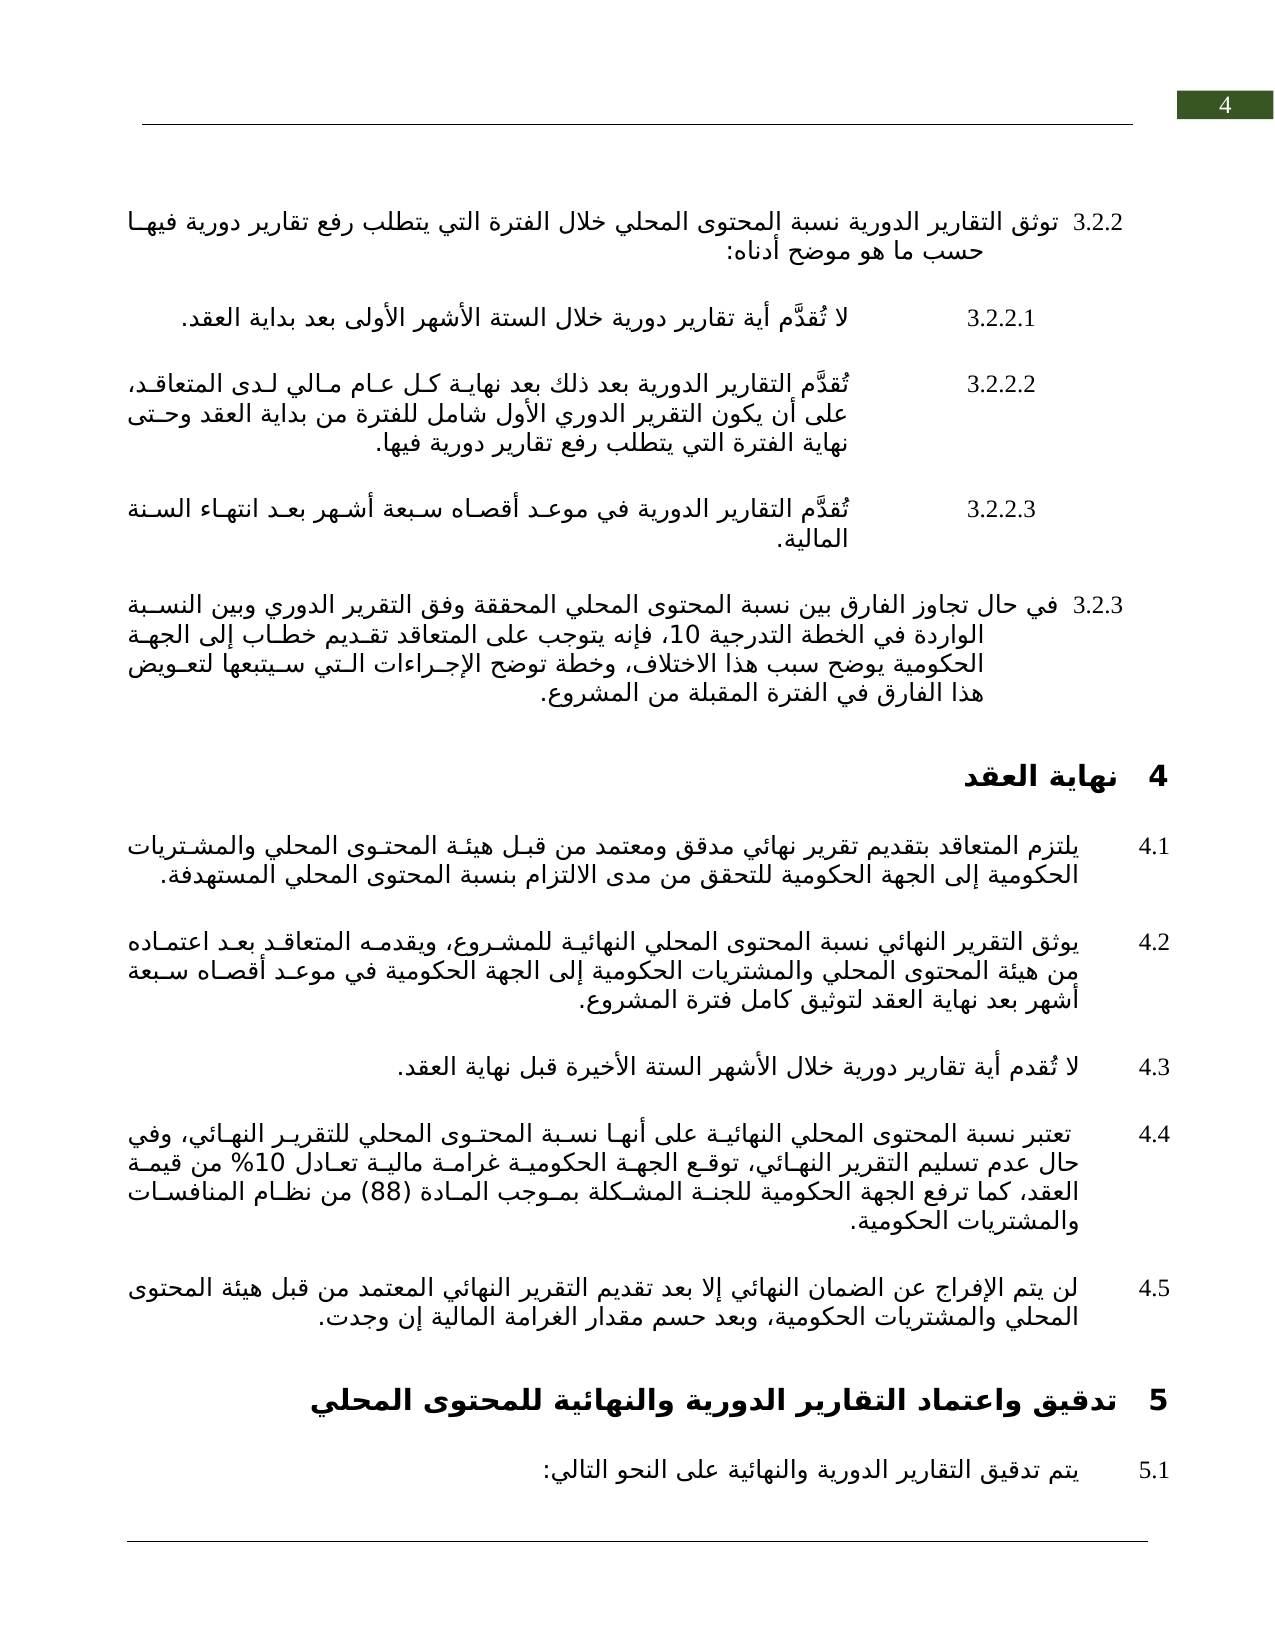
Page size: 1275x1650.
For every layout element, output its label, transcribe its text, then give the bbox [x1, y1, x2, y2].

subtitle نهاية العقد [127, 759, 1148, 793]
subtitle تُقدَّم التقارير الدورية في موعد أقصاه سبعة أشهر بعد انتهاء السنة المالية. [127, 494, 967, 553]
subtitle يتم تدقيق التقارير الدورية والنهائية على النحو التالي: [127, 1455, 1139, 1484]
subtitle لا تُقدم أية تقارير دورية خلال الأشهر الستة الأخيرة قبل نهاية العقد. [127, 1052, 1139, 1081]
subtitle توثق التقارير الدورية نسبة المحتوى المحلي خلال الفترة التي يتطلب رفع تقارير دورية فيها حسب ما هو موضح أدناه: [127, 207, 1073, 265]
subtitle في حال تجاوز الفارق بين نسبة المحتوى المحلي المحققة وفق التقرير الدوري وبين النسبة الواردة في الخطة التدرجية 10، فإنه يتوجب على المتعاقد تقديم خطاب إلى الجهة الحكومية يوضح سبب هذا الاختلاف، وخطة توضح الإجراءات التي سيتبعها لتعويض هذا الفارق في الفترة المقبلة من المشروع. [127, 591, 1073, 707]
subtitle يوثق التقرير النهائي نسبة المحتوى المحلي النهائية للمشروع، ويقدمه المتعاقد بعد اعتماده من هيئة المحتوى المحلي والمشتريات الحكومية إلى الجهة الحكومية في موعد أقصاه سبعة أشهر بعد نهاية العقد لتوثيق كامل فترة المشروع. [127, 927, 1139, 1014]
subtitle تعتبر نسبة المحتوى المحلي النهائية على أنها نسبة المحتوى المحلي للتقرير النهائي، وفي حال عدم تسليم التقرير النهائي، توقع الجهة الحكومية غرامة مالية تعادل 10% من قيمة العقد، كما ترفع الجهة الحكومية للجنة المشكلة بموجب المادة (88) من نظام المنافسات والمشتريات الحكومية. [127, 1119, 1139, 1235]
subtitle لن يتم الإفراج عن الضمان النهائي إلا بعد تقديم التقرير النهائي المعتمد من قبل هيئة المحتوى المحلي والمشتريات الحكومية، وبعد حسم مقدار الغرامة المالية إن وجدت. [127, 1273, 1139, 1331]
subtitle تدقيق واعتماد التقارير الدورية والنهائية للمحتوى المحلي [127, 1383, 1148, 1417]
subtitle يلتزم المتعاقد بتقديم تقرير نهائي مدقق ومعتمد من قبل هيئة المحتوى المحلي والمشتريات الحكومية إلى الجهة الحكومية للتحقق من مدى الالتزام بنسبة المحتوى المحلي المستهدفة. [127, 831, 1139, 889]
subtitle تُقدَّم التقارير الدورية بعد ذلك بعد نهاية كل عام مالي لدى المتعاقد، على أن يكون التقرير الدوري الأول شامل للفترة من بداية العقد وحتى نهاية الفترة التي يتطلب رفع تقارير دورية فيها. [127, 369, 967, 457]
subtitle لا تُقدَّم أية تقارير دورية خلال الستة الأشهر الأولى بعد بداية العقد. [127, 303, 967, 332]
